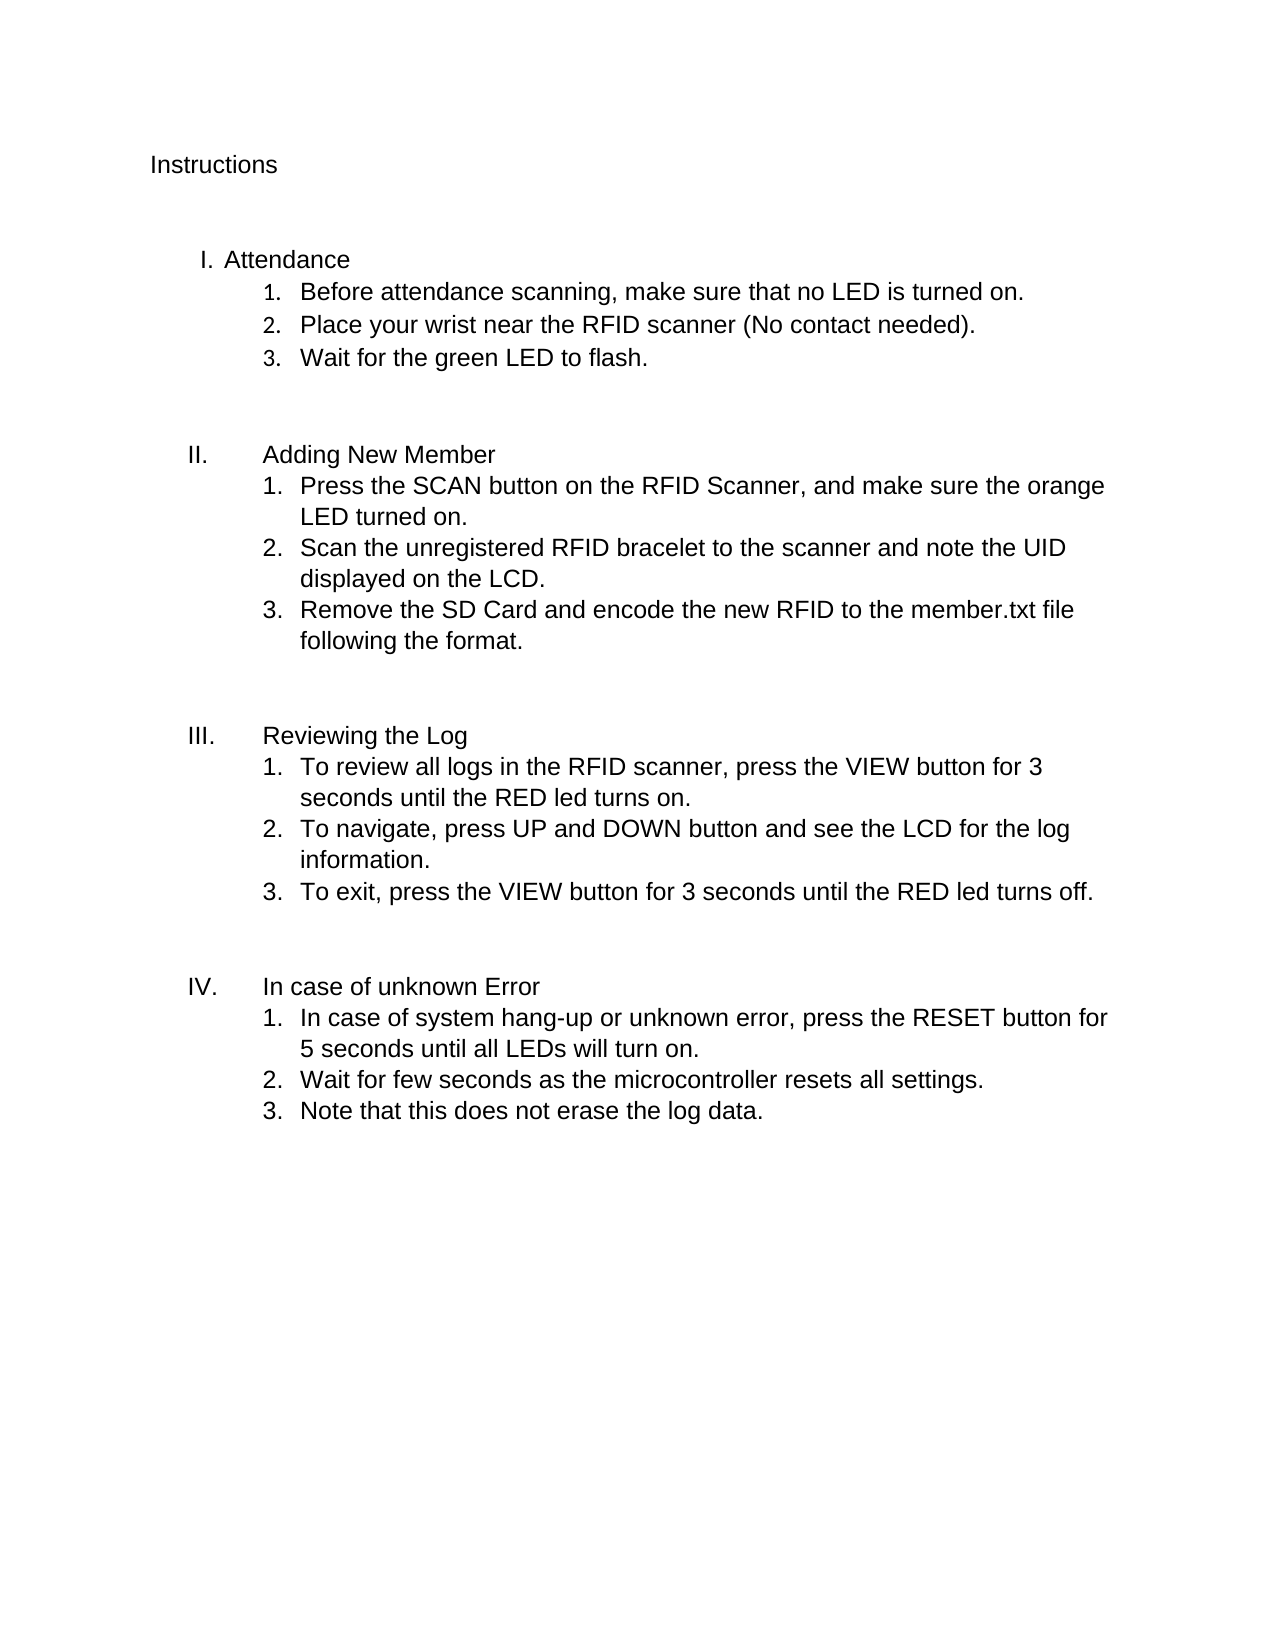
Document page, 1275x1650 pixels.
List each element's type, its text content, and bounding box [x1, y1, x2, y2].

text Instructions [150, 150, 1125, 179]
list Reviewing the Log [187, 721, 1125, 750]
list Adding New Member [187, 439, 1125, 468]
list Attendance [200, 245, 1125, 274]
list To exit, press the VIEW button for 3 seconds until the RED led turns off. [262, 876, 1125, 905]
list Place your wrist near the RFID scanner (No contact needed). [262, 309, 1125, 340]
list To navigate, press UP and DOWN button and see the LCD for the log information. [262, 814, 1125, 874]
list In case of system hang-up or unknown error, press the RESET button for 5 seconds until all LEDs will turn on. [262, 1003, 1125, 1063]
list Wait for the green LED to flash. [262, 342, 1125, 373]
list Note that this does not erase the log data. [262, 1096, 1125, 1125]
list Before attendance scanning, make sure that no LED is turned on. [262, 276, 1125, 307]
list In case of unknown Error [187, 972, 1125, 1001]
list Scan the unregistered RFID bracelet to the scanner and note the UID displayed on the LCD. [262, 533, 1125, 592]
list Remove the SD Card and encode the new RFID to the member.txt file following the format. [262, 595, 1125, 654]
list Wait for few seconds as the microcontroller resets all settings. [262, 1065, 1125, 1094]
list To review all logs in the RFID scanner, press the VIEW button for 3 seconds until the RED led turns on. [262, 752, 1125, 812]
list Press the SCAN button on the RFID Scanner, and make sure the orange LED turned on. [262, 471, 1125, 530]
